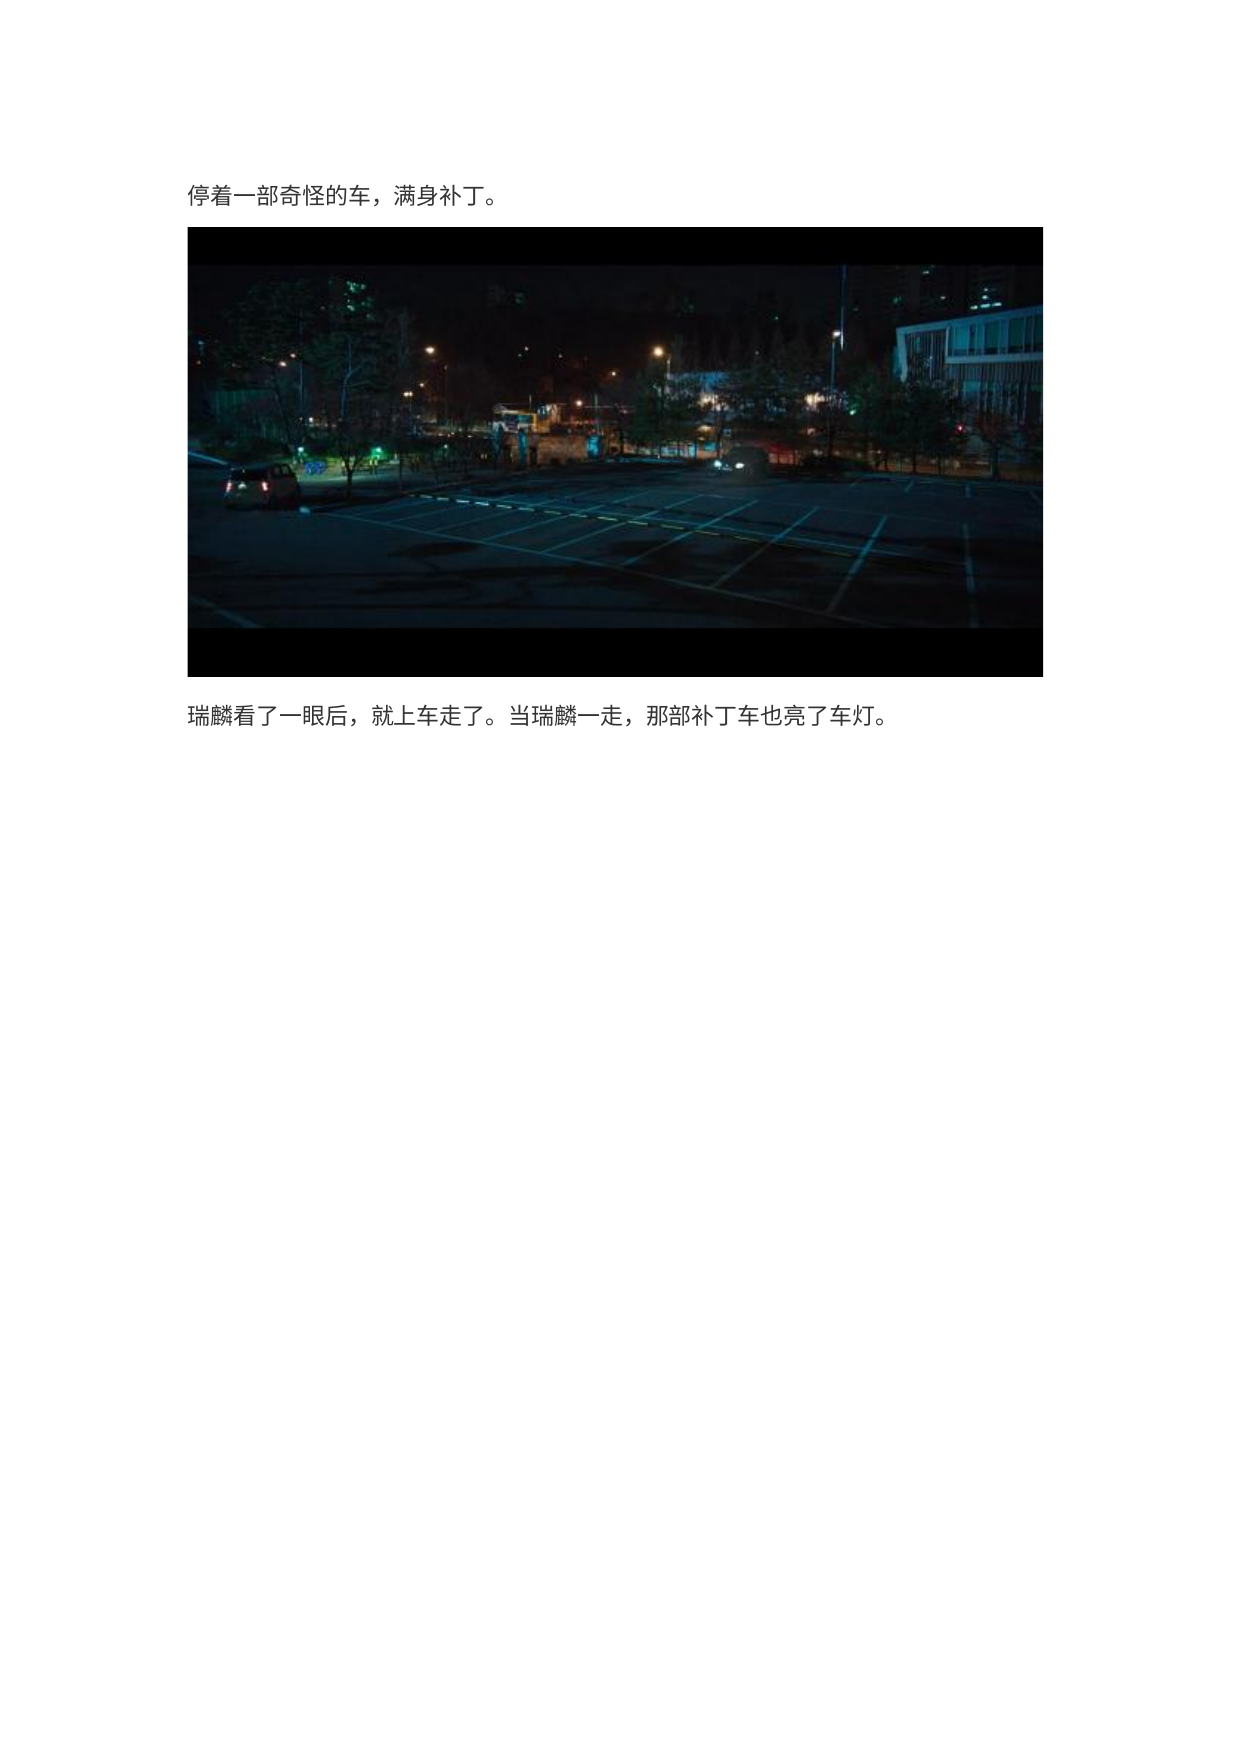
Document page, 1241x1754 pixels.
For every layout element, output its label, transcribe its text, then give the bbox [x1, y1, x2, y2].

text 瑞麟看了一眼后，就上车走了。当瑞麟一走，那部补丁车也亮了车灯。 [187, 682, 1053, 747]
picture [187, 227, 1044, 677]
text 停着一部奇怪的车，满身补丁。 [187, 162, 1053, 227]
